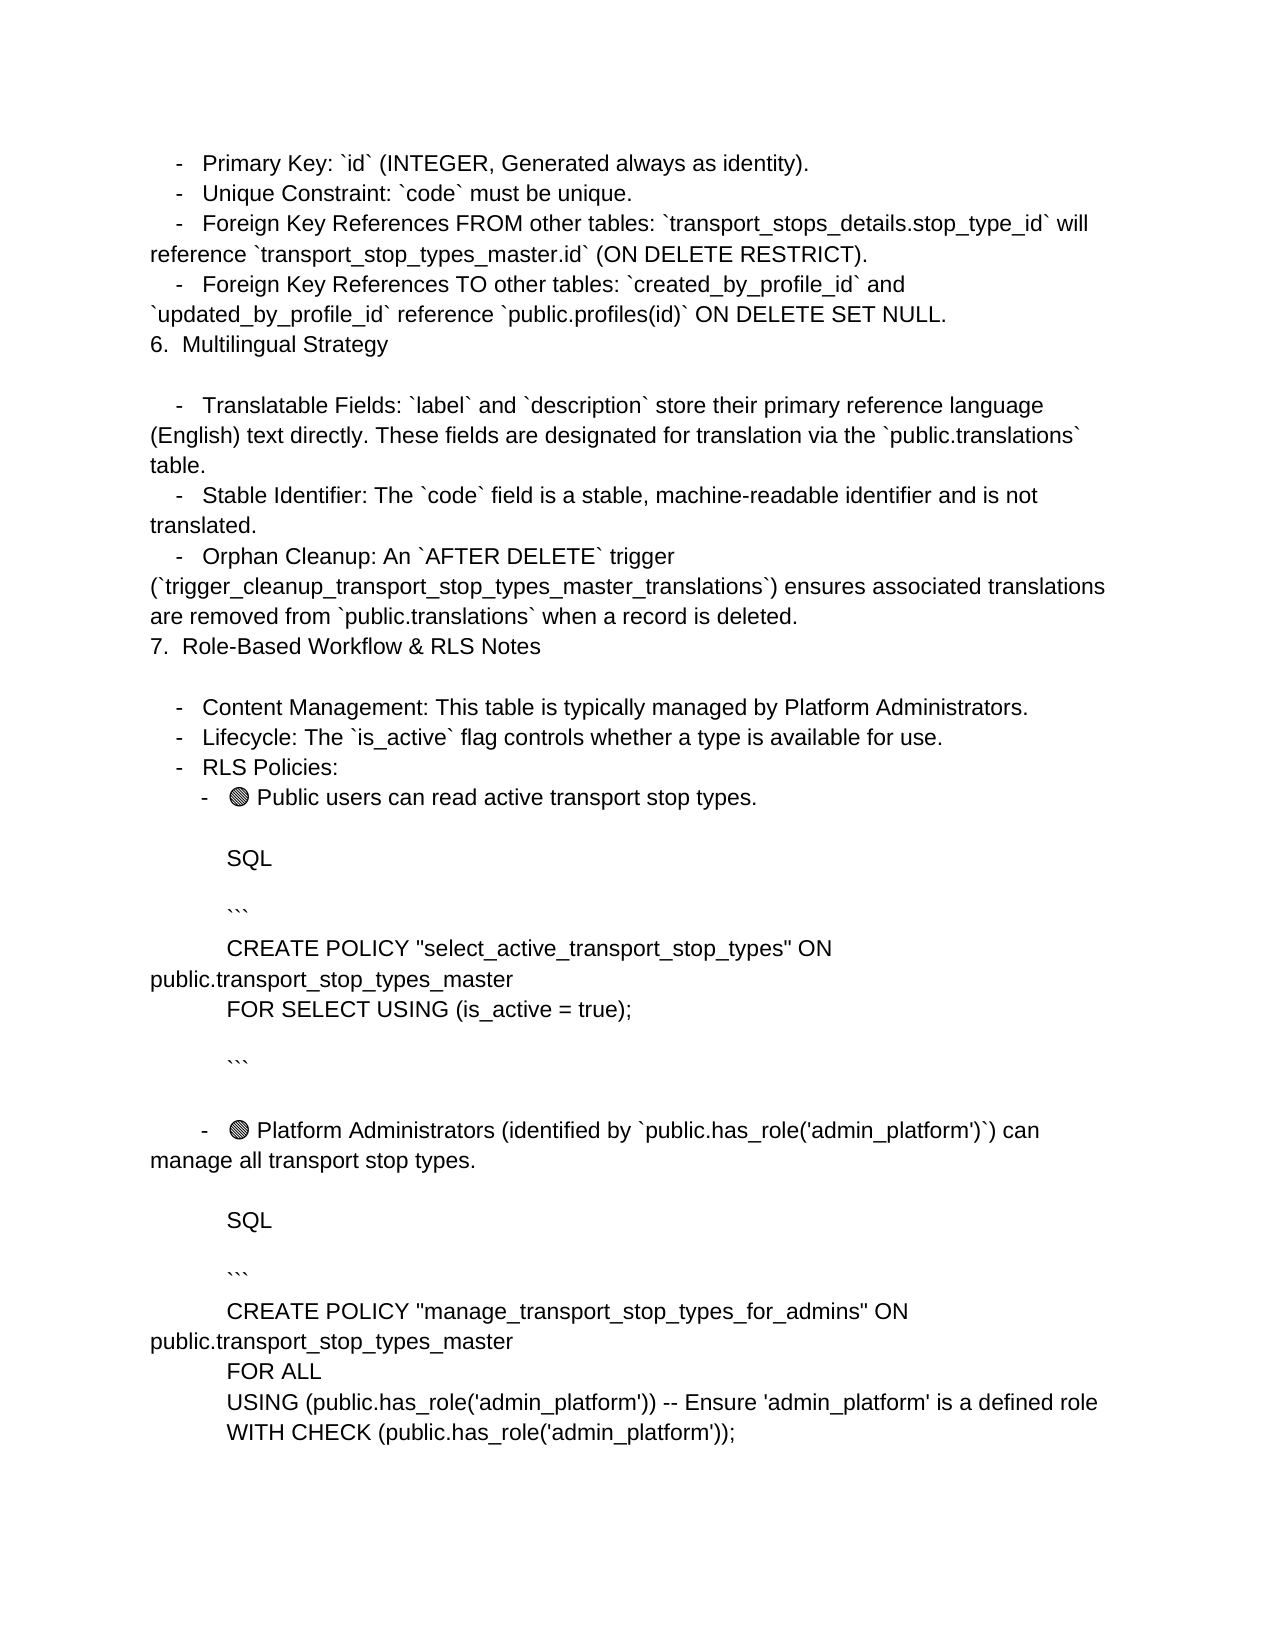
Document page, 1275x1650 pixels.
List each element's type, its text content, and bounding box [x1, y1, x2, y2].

text - Content Management: This table is typically managed by Platform Administrators. [150, 694, 1125, 720]
text - Unique Constraint: `code` must be unique. [150, 180, 1125, 207]
text - Stable Identifier: The `code` field is a stable, machine-readable identifier and is not translated. [150, 482, 1125, 539]
text FOR ALL [150, 1358, 1125, 1385]
text CREATE POLICY "manage_transport_stop_types_for_admins" ON public.transport_stop_types_master [150, 1298, 1125, 1354]
text SQL [150, 845, 1125, 871]
text - RLS Policies: [150, 754, 1125, 781]
text WITH CHECK (public.has_role('admin_platform')); [150, 1419, 1125, 1445]
text CREATE POLICY "select_active_transport_stop_types" ON public.transport_stop_types_master [150, 935, 1125, 992]
text - Primary Key: `id` (INTEGER, Generated always as identity). [150, 150, 1125, 176]
text - Foreign Key References FROM other tables: `transport_stops_details.stop_type_id` will reference `transport_stop_types_master.id` (ON DELETE RESTRICT). [150, 210, 1125, 267]
text FOR SELECT USING (is_active = true); [150, 996, 1125, 1022]
text SQL [150, 1207, 1125, 1234]
text - Foreign Key References TO other tables: `created_by_profile_id` and `updated_by_profile_id` reference `public.profiles(id)` ON DELETE SET NULL. [150, 271, 1125, 327]
text ``` [150, 1268, 1125, 1294]
text - Orphan Cleanup: An `AFTER DELETE` trigger (`trigger_cleanup_transport_stop_types_master_translations`) ensures associated translations are removed from `public.translations` when a record is deleted. [150, 543, 1125, 629]
text ``` [150, 1056, 1125, 1083]
text - Translatable Fields: `label` and `description` store their primary reference language (English) text directly. These fields are designated for translation via the `public.translations` table. [150, 392, 1125, 478]
text 6. Multilingual Strategy [150, 331, 1125, 358]
text USING (public.has_role('admin_platform')) -- Ensure 'admin_platform' is a defined role [150, 1388, 1125, 1415]
text - 🟢 Platform Administrators (identified by `public.has_role('admin_platform')`) can manage all transport stop types. [150, 1117, 1125, 1173]
text 7. Role-Based Workflow & RLS Notes [150, 633, 1125, 660]
text - 🟢 Public users can read active transport stop types. [150, 784, 1125, 811]
text ``` [150, 905, 1125, 932]
text - Lifecycle: The `is_active` flag controls whether a type is available for use. [150, 724, 1125, 750]
